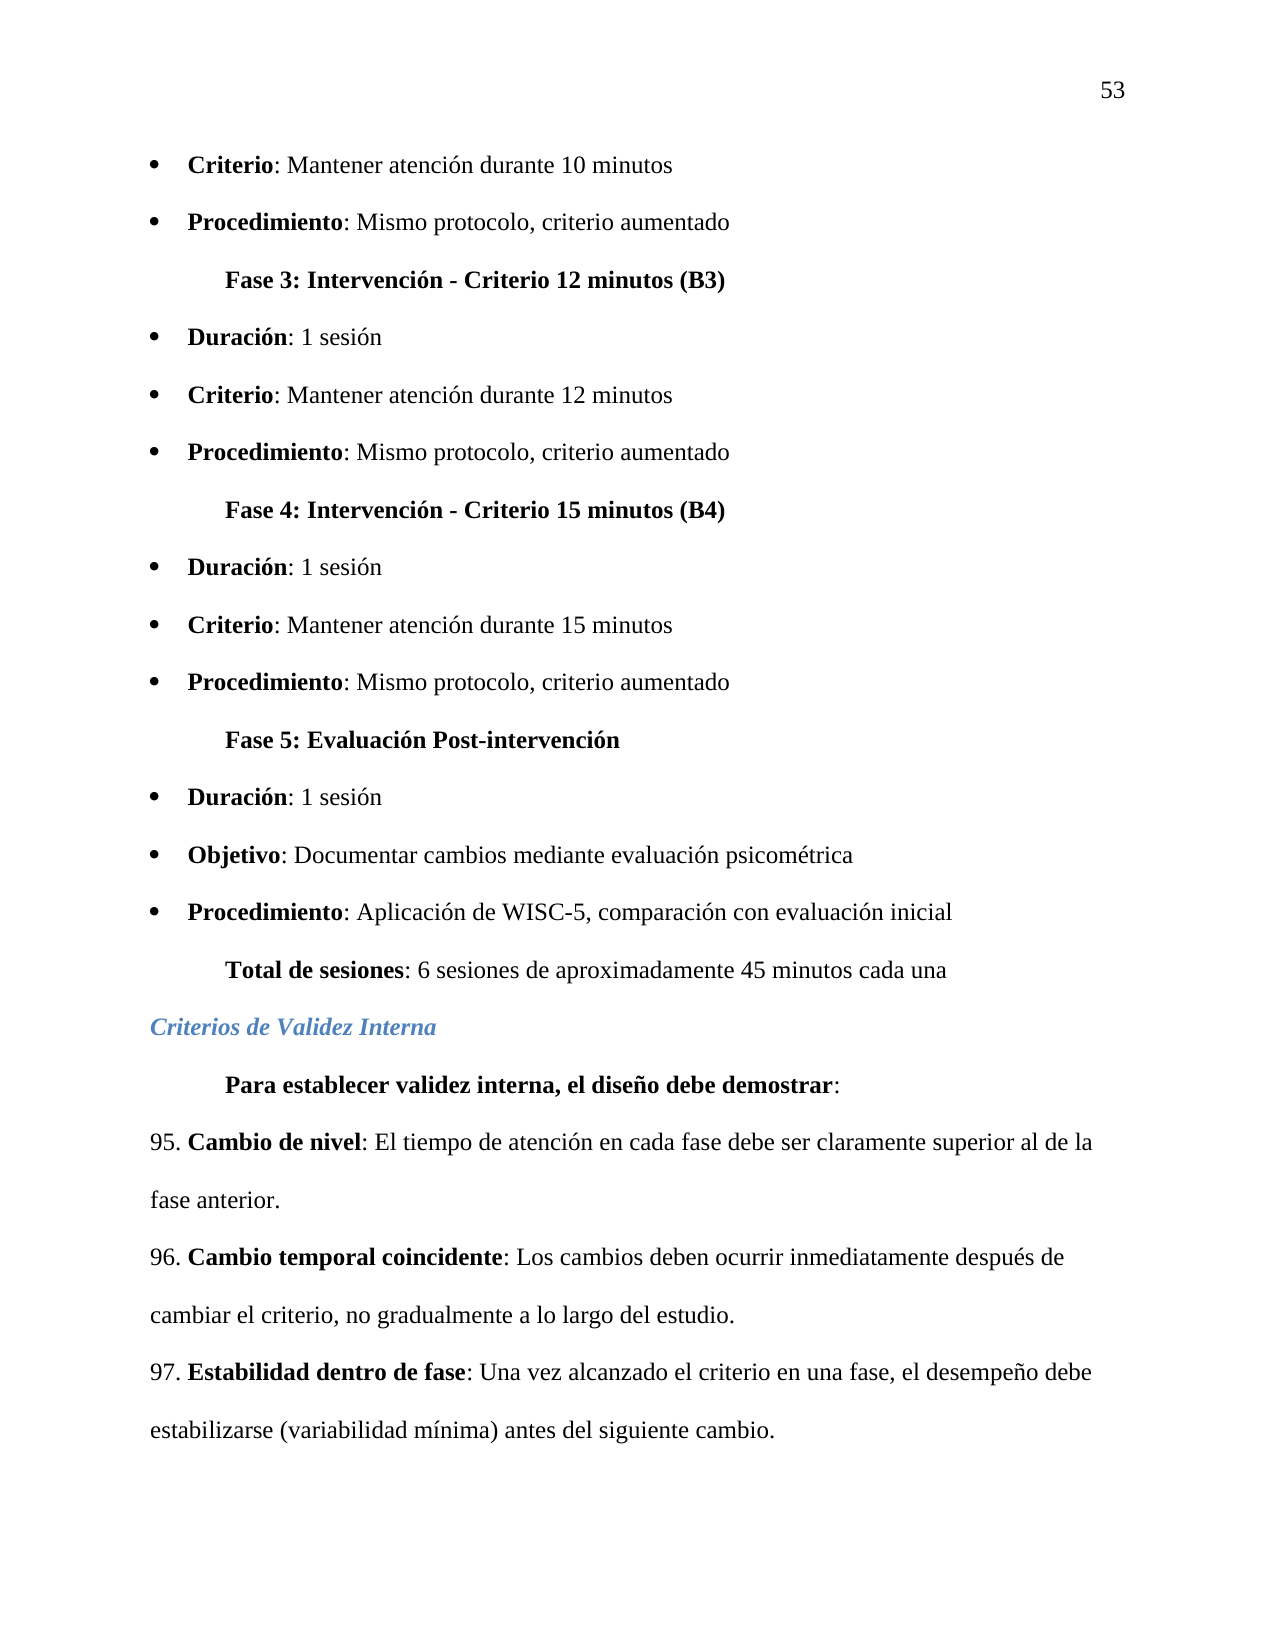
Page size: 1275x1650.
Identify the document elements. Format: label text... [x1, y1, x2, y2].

list Criterio: Mantener atención durante 12 minutos [150, 380, 1125, 409]
list Procedimiento: Aplicación de WISC-5, comparación con evaluación inicial [150, 897, 1125, 926]
list Duración: 1 sesión [150, 782, 1125, 811]
list Estabilidad dentro de fase: Una vez alcanzado el criterio en una fase, el desempeño debe estabilizarse (variabilidad mínima) antes del siguiente cambio. [150, 1357, 1125, 1444]
text Fase 3: Intervención - Criterio 12 minutos (B3) [150, 265, 1125, 294]
text Fase 4: Intervención - Criterio 15 minutos (B4) [150, 495, 1125, 524]
text Para establecer validez interna, el diseño debe demostrar: [150, 1070, 1125, 1099]
list Objetivo: Documentar cambios mediante evaluación psicométrica [150, 840, 1125, 869]
list Procedimiento: Mismo protocolo, criterio aumentado [150, 437, 1125, 466]
list Criterio: Mantener atención durante 10 minutos [150, 150, 1125, 179]
list Procedimiento: Mismo protocolo, criterio aumentado [150, 667, 1125, 696]
text Fase 5: Evaluación Post-intervención [150, 725, 1125, 754]
text Total de sesiones: 6 sesiones de aproximadamente 45 minutos cada una [150, 955, 1125, 984]
list Duración: 1 sesión [150, 322, 1125, 351]
list Procedimiento: Mismo protocolo, criterio aumentado [150, 207, 1125, 236]
list Duración: 1 sesión [150, 552, 1125, 581]
subtitle Criterios de Validez Interna [150, 1012, 1125, 1041]
list Criterio: Mantener atención durante 15 minutos [150, 610, 1125, 639]
list Cambio de nivel: El tiempo de atención en cada fase debe ser claramente superior al de la fase anterior. [150, 1127, 1125, 1214]
list Cambio temporal coincidente: Los cambios deben ocurrir inmediatamente después de cambiar el criterio, no gradualmente a lo largo del estudio. [150, 1242, 1125, 1329]
